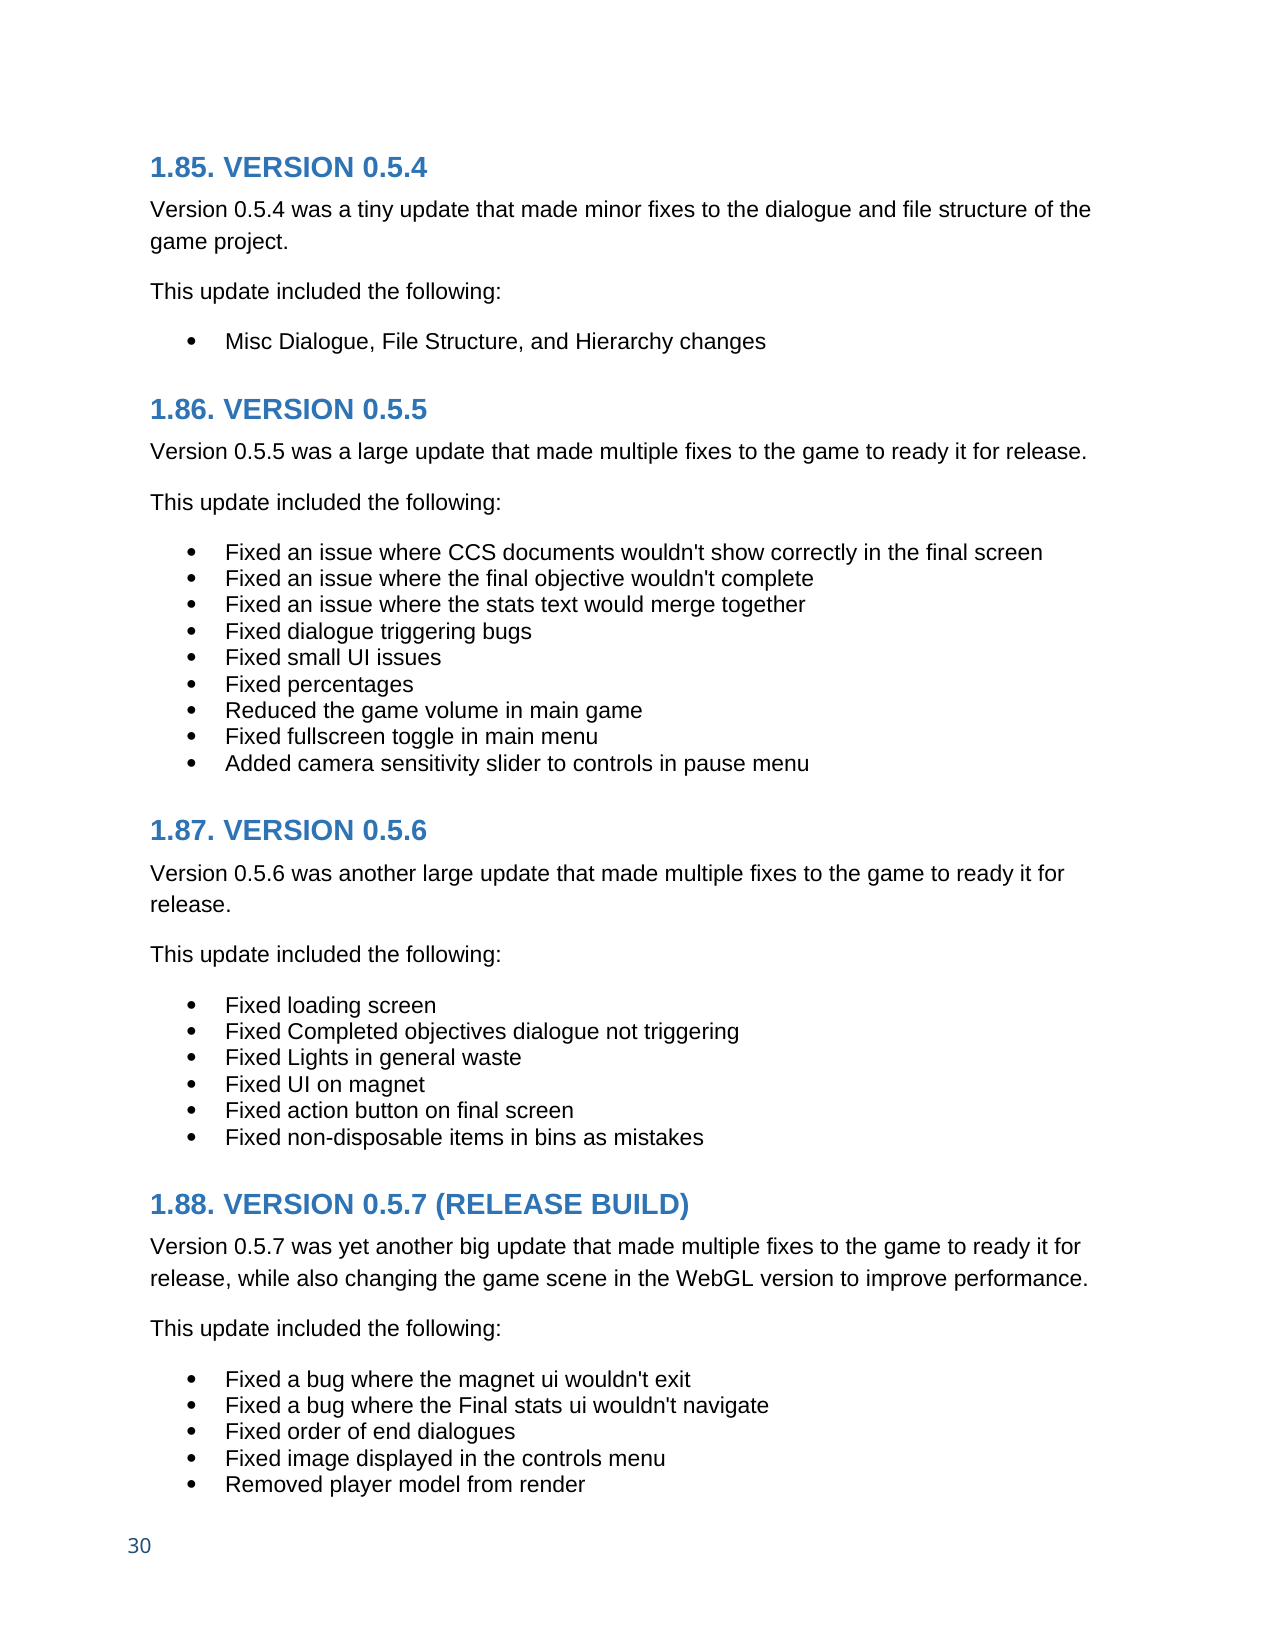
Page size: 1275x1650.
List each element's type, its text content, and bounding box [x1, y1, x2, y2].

text Version 0.5.4 was a tiny update that made minor fixes to the dialogue and file structure of the game project. [150, 196, 1125, 254]
subtitle Version 0.5.7 (RELEASE BUILD) [150, 1187, 1125, 1221]
list Fixed Completed objectives dialogue not triggering [187, 1018, 1125, 1044]
list Fixed an issue where CCS documents wouldn't show correctly in the final screen [187, 539, 1125, 565]
text This update included the following: [150, 1315, 1125, 1342]
list Reduced the game volume in main game [187, 697, 1125, 723]
text This update included the following: [150, 488, 1125, 515]
list Added camera sensitivity slider to controls in pause menu [187, 749, 1125, 776]
list Fixed UI on magnet [187, 1071, 1125, 1097]
text Version 0.5.6 was another large update that made multiple fixes to the game to ready it for release. [150, 859, 1125, 917]
list Fixed an issue where the stats text would merge together [187, 591, 1125, 618]
subtitle Version 0.5.6 [150, 813, 1125, 847]
list Fixed a bug where the magnet ui wouldn't exit [187, 1366, 1125, 1392]
list Fixed an issue where the final objective wouldn't complete [187, 565, 1125, 591]
list Misc Dialogue, File Structure, and Hierarchy changes [187, 328, 1125, 354]
text This update included the following: [150, 278, 1125, 304]
list Fixed Lights in general waste [187, 1044, 1125, 1071]
subtitle Version 0.5.5 [150, 392, 1125, 426]
list Removed player model from render [187, 1471, 1125, 1497]
list Fixed fullscreen toggle in main menu [187, 723, 1125, 749]
text Version 0.5.5 was a large update that made multiple fixes to the game to ready it for release. [150, 438, 1125, 464]
list Fixed loading screen [187, 992, 1125, 1018]
list Fixed small UI issues [187, 644, 1125, 671]
list Fixed non-disposable items in bins as mistakes [187, 1123, 1125, 1150]
list Fixed dialogue triggering bugs [187, 618, 1125, 644]
text This update included the following: [150, 941, 1125, 968]
list Fixed order of end dialogues [187, 1418, 1125, 1444]
list Fixed image displayed in the controls menu [187, 1444, 1125, 1471]
list Fixed percentages [187, 671, 1125, 697]
list Fixed a bug where the Final stats ui wouldn't navigate [187, 1392, 1125, 1418]
subtitle Version 0.5.4 [150, 150, 1125, 183]
list Fixed action button on final screen [187, 1097, 1125, 1123]
text Version 0.5.7 was yet another big update that made multiple fixes to the game to ready it for release, while also changing the game scene in the WebGL version to improve performance. [150, 1233, 1125, 1291]
